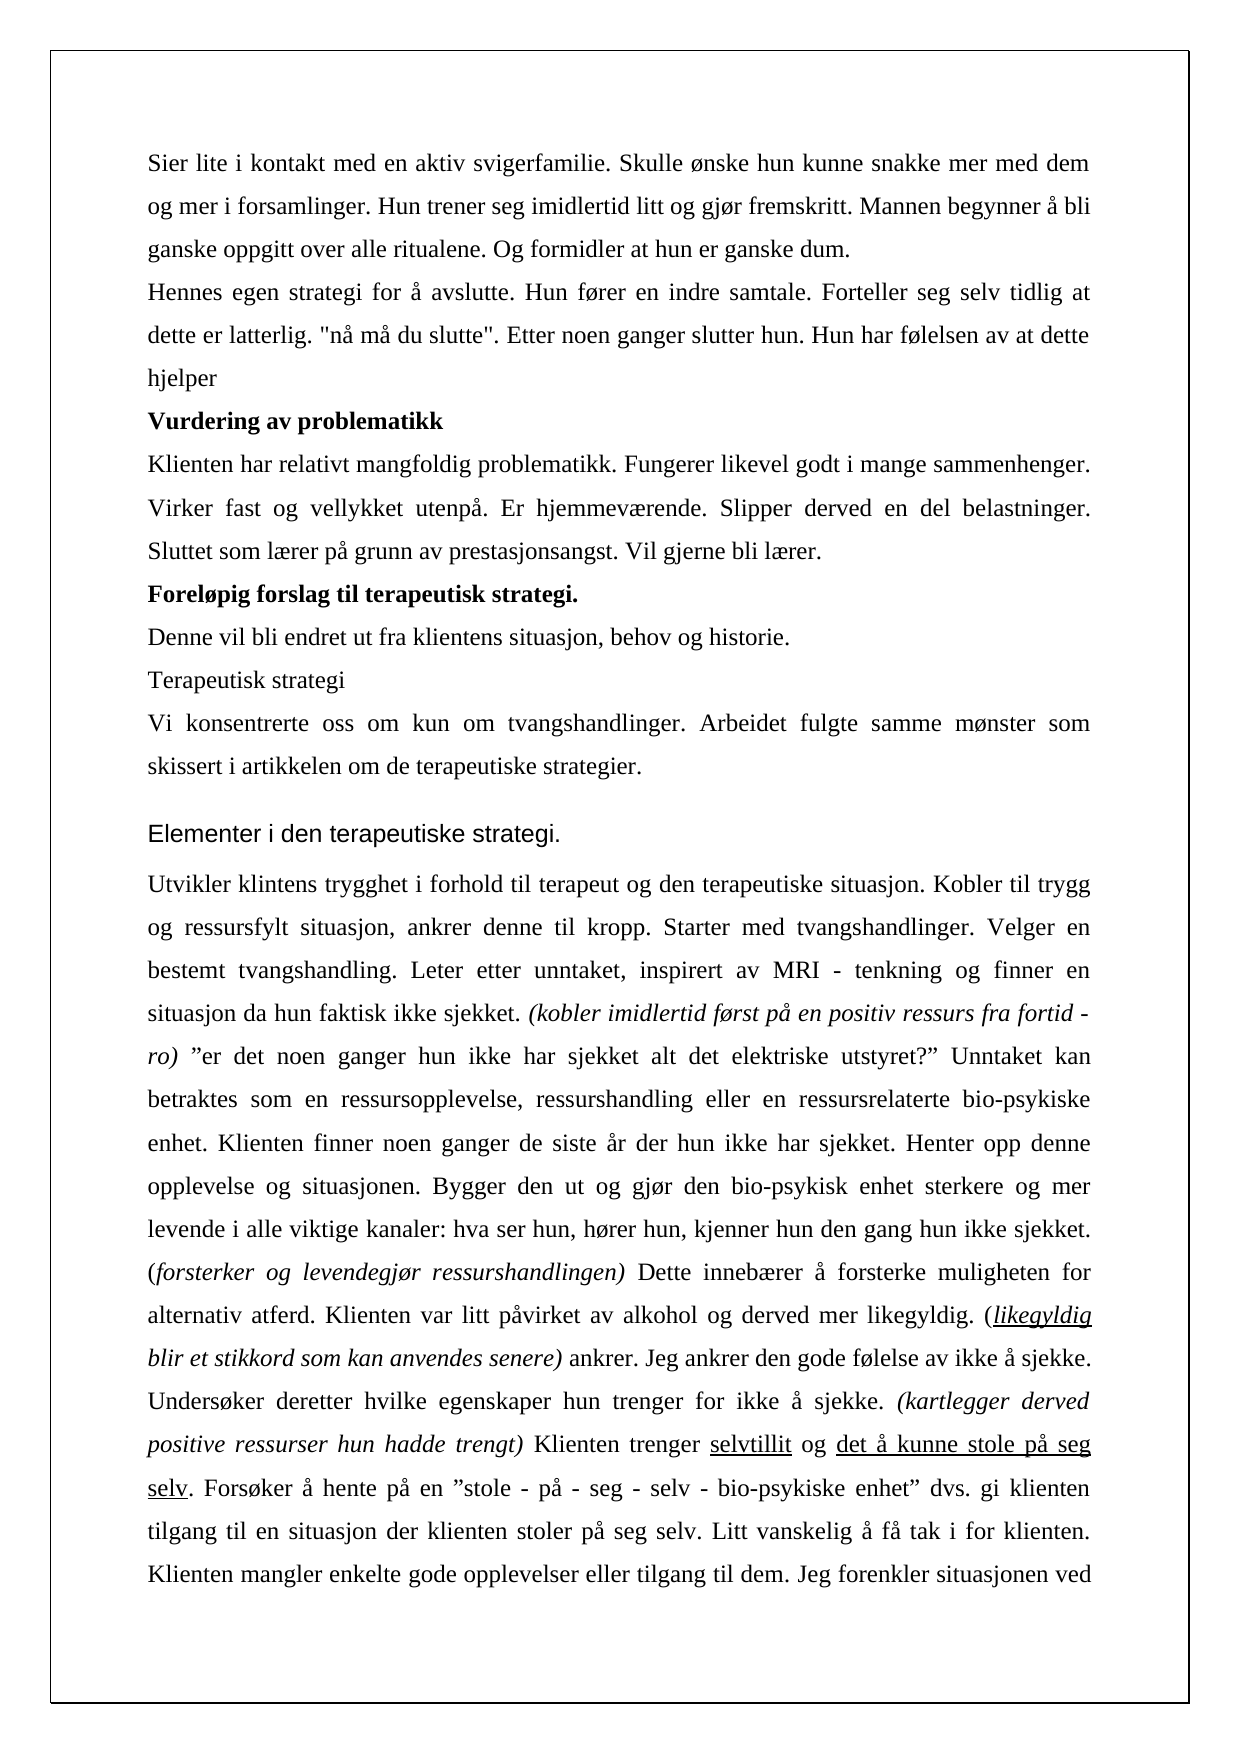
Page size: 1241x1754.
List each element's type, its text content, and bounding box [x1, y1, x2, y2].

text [147, 869, 1092, 1588]
subtitle Elementer i den terapeutiske strategi. [147, 819, 1092, 848]
text Terapeutisk strategi [147, 665, 1092, 694]
text Sier lite i kontakt med en aktiv svigerfamilie. Skulle ønske hun kunne snakke mer med dem og mer i forsamlinger. Hun trener seg imidlertid litt og gjør fremskritt. Mannen begynner å bli ganske oppgitt over alle ritualene. Og formidler at hun er ganske dum. [147, 148, 1092, 263]
text Hennes egen strategi for å avslutte. Hun fører en indre samtale. Forteller seg selv tidlig at dette er latterlig. "nå må du slutte". Etter noen ganger slutter hun. Hun har følelsen av at dette hjelper [147, 277, 1092, 392]
text Klienten har relativt mangfoldig problematikk. Fungerer likevel godt i mange sammenhenger. Virker fast og vellykket utenpå. Er hjemmeværende. Slipper derved en del belastninger. Sluttet som lærer på grunn av prestasjonsangst. Vil gjerne bli lærer. [147, 449, 1092, 564]
text Denne vil bli endret ut fra klientens situasjon, behov og historie. [147, 622, 1092, 651]
text Vi konsentrerte oss om kun om tvangshandlinger. Arbeidet fulgte samme mønster som skissert i artikkelen om de terapeutiske strategier. [147, 708, 1092, 780]
text Foreløpig forslag til terapeutisk strategi. [147, 579, 1092, 608]
text Vurdering av problematikk [147, 406, 1092, 435]
